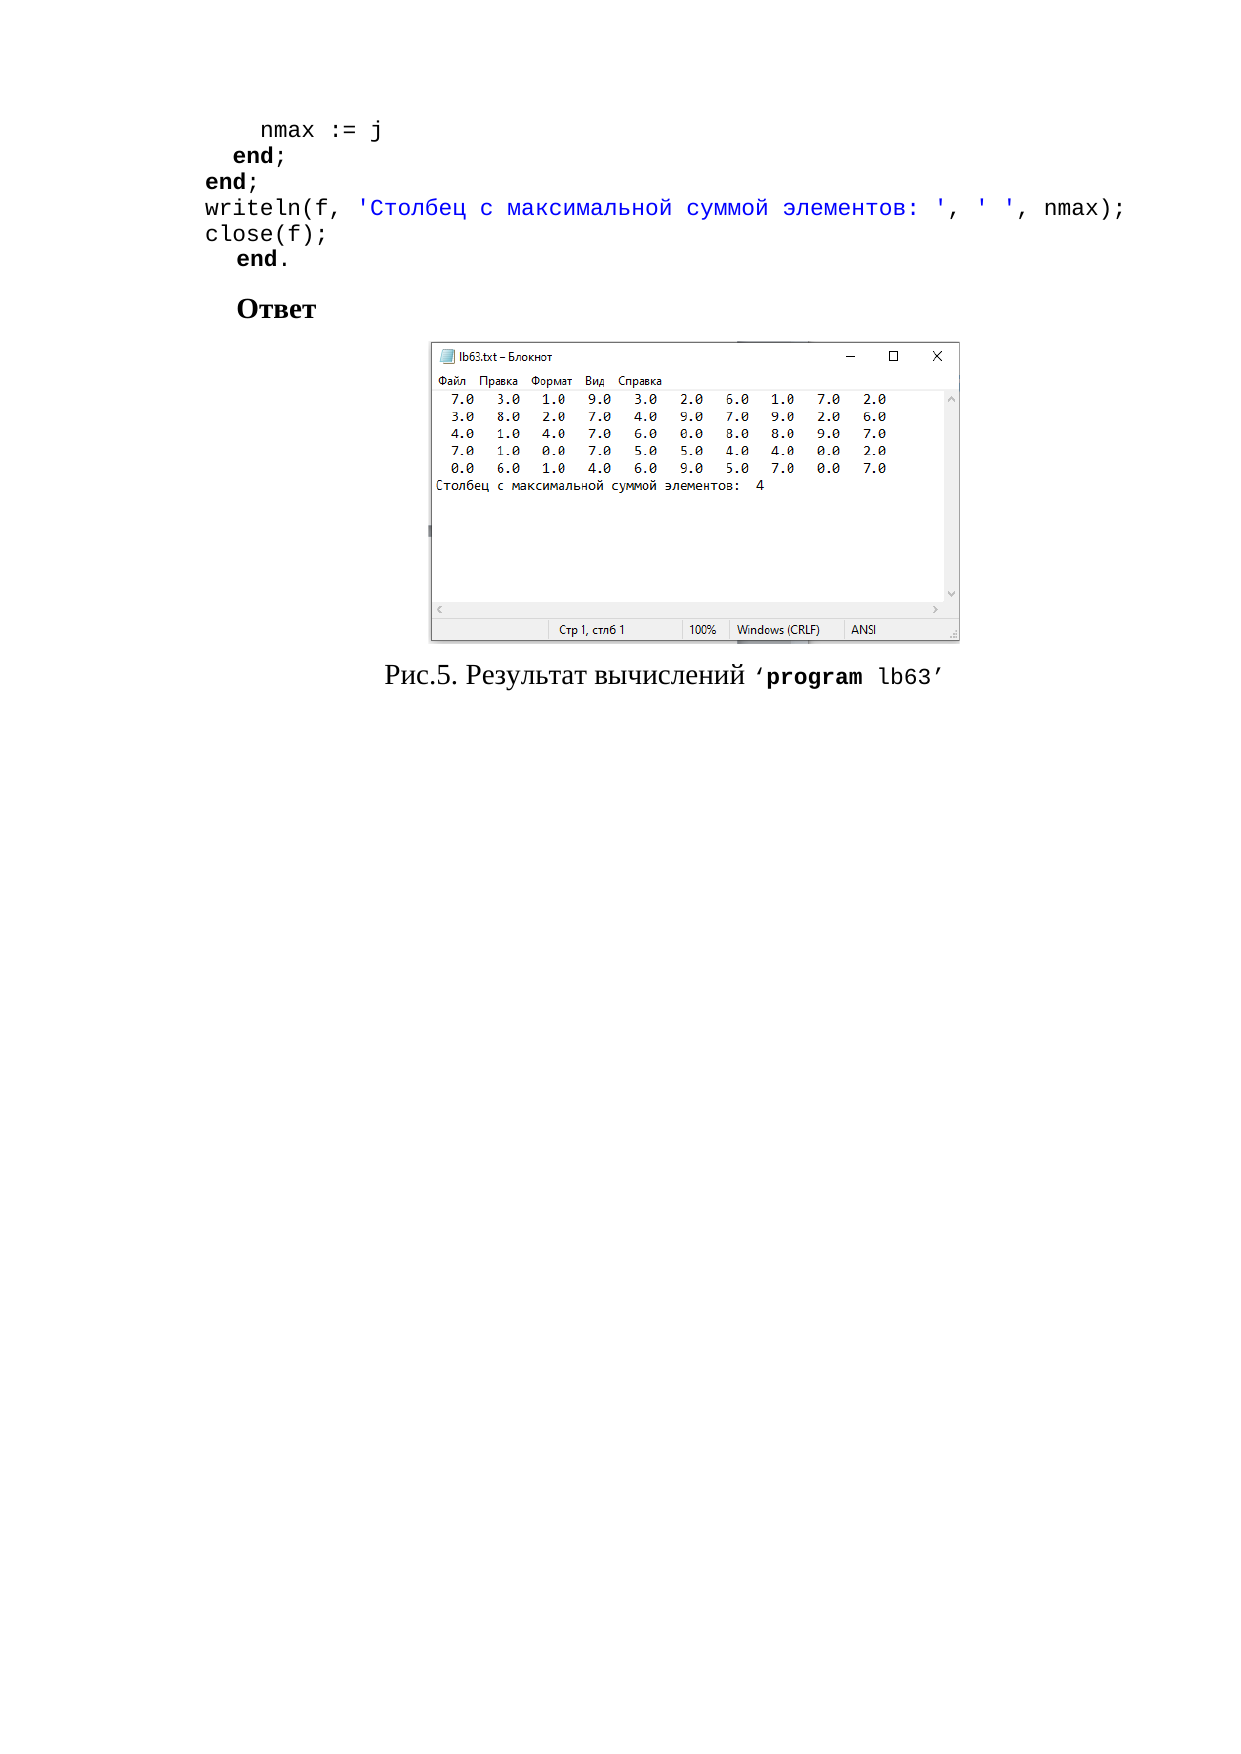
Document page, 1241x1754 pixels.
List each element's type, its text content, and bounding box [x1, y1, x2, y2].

text Рис.5. Результат вычислений ‘program lb63’ [177, 657, 1152, 692]
picture [428, 341, 960, 644]
text Ответ [177, 291, 1152, 324]
text end; [177, 144, 1152, 170]
text close(f); [177, 222, 1152, 248]
text writeln(f, 'Столбец с максимальной суммой элементов: ', ' ', nmax); [177, 196, 1152, 222]
text nmax := j [177, 118, 1152, 144]
text end. [177, 248, 1152, 274]
text end; [177, 170, 1152, 196]
